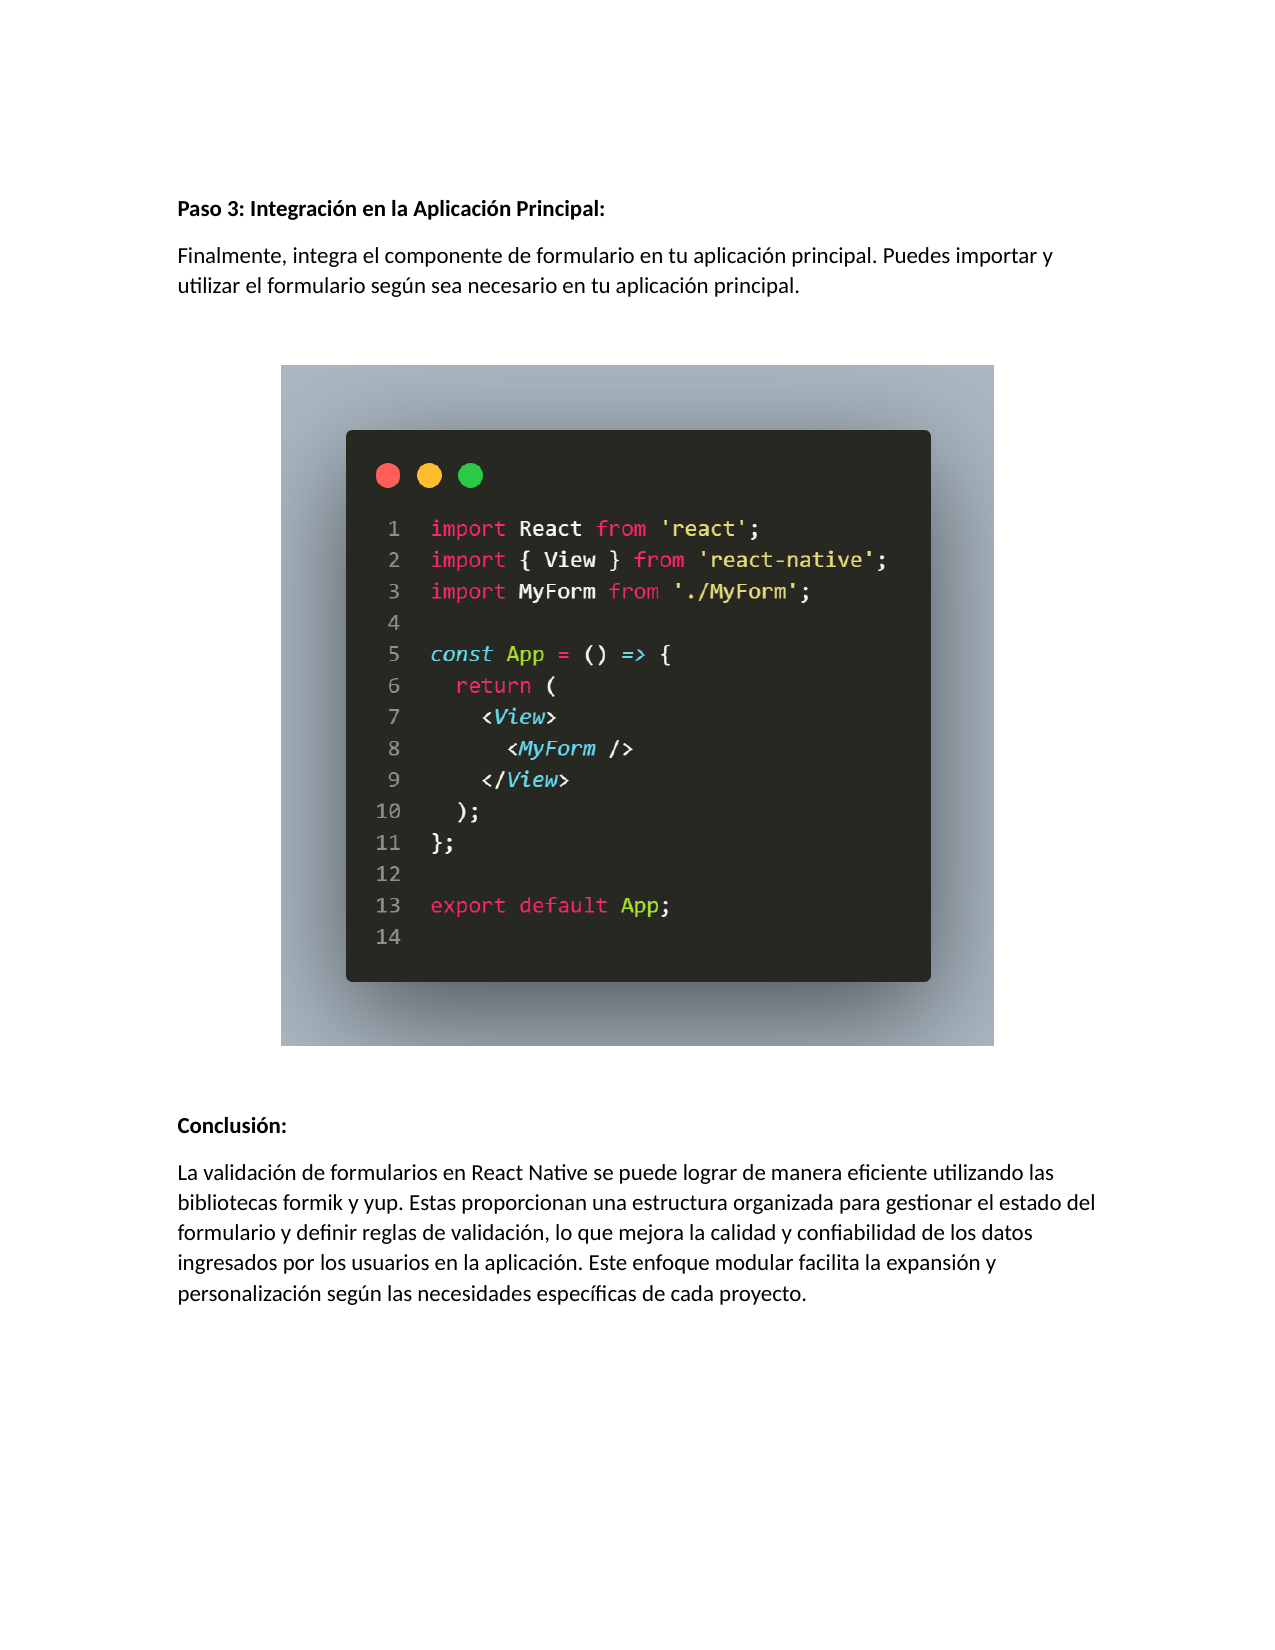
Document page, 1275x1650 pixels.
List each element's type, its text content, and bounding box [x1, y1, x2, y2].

text Conclusión: [177, 1111, 1098, 1139]
text La validación de formularios en React Native se puede lograr de manera eficiente utilizando las bibliotecas formik y yup. Estas proporcionan una estructura organizada para gestionar el estado del formulario y definir reglas de validación, lo que mejora la calidad y confiabilidad de los datos ingresados por los usuarios en la aplicación. Este enfoque modular facilita la expansión y personalización según las necesidades específicas de cada proyecto. [177, 1158, 1098, 1307]
text Finalmente, integra el componente de formulario en tu aplicación principal. Puedes importar y utilizar el formulario según sea necesario en tu aplicación principal. [177, 241, 1098, 299]
picture [281, 365, 994, 1046]
text Paso 3: Integración en la Aplicación Principal: [177, 194, 1098, 222]
